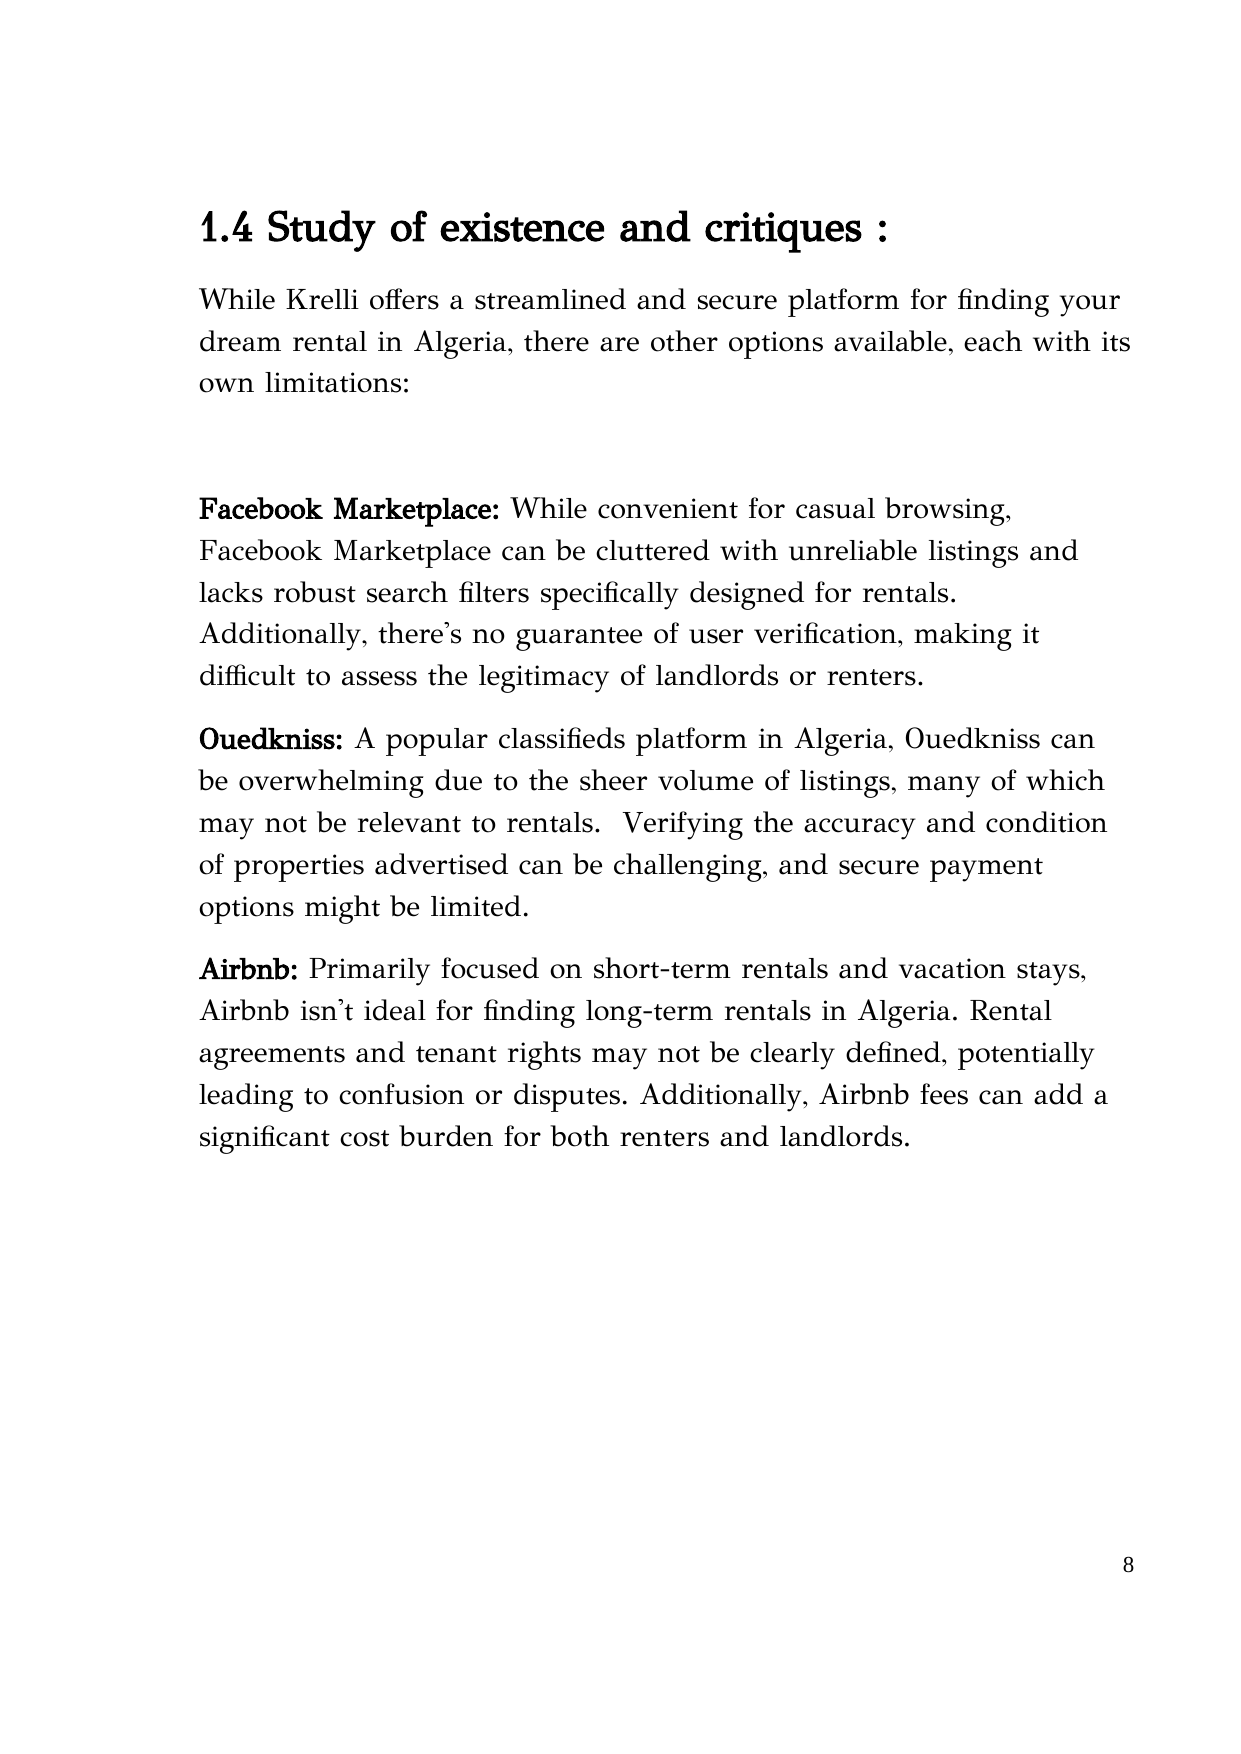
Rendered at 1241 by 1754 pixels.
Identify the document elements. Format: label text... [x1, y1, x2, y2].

text Airbnb: Primarily focused on short-term rentals and vacation stays, Airbnb isn't ideal for finding long-term rentals in Algeria. Rental agreements and tenant rights may not be clearly defined, potentially leading to confusion or disputes. Additionally, Airbnb fees can add a significant cost burden for both renters and landlords. [198, 950, 1134, 1154]
text 1.4 Study of existence and critiques : [198, 200, 1134, 252]
text Ouedkniss: A popular classifieds platform in Algeria, Ouedkniss can be overwhelming due to the sheer volume of listings, many of which may not be relevant to rentals. Verifying the accuracy and condition of properties advertised can be challenging, and secure payment options might be limited. [198, 720, 1134, 924]
text While Krelli offers a streamlined and secure platform for finding your dream rental in Algeria, there are other options available, each with its own limitations: [198, 281, 1134, 401]
text Facebook Marketplace: While convenient for casual browsing, Facebook Marketplace can be cluttered with unreliable listings and lacks robust search filters specifically designed for rentals. Additionally, there's no guarantee of user verification, making it difficult to assess the legitimacy of landlords or renters. [198, 490, 1134, 694]
